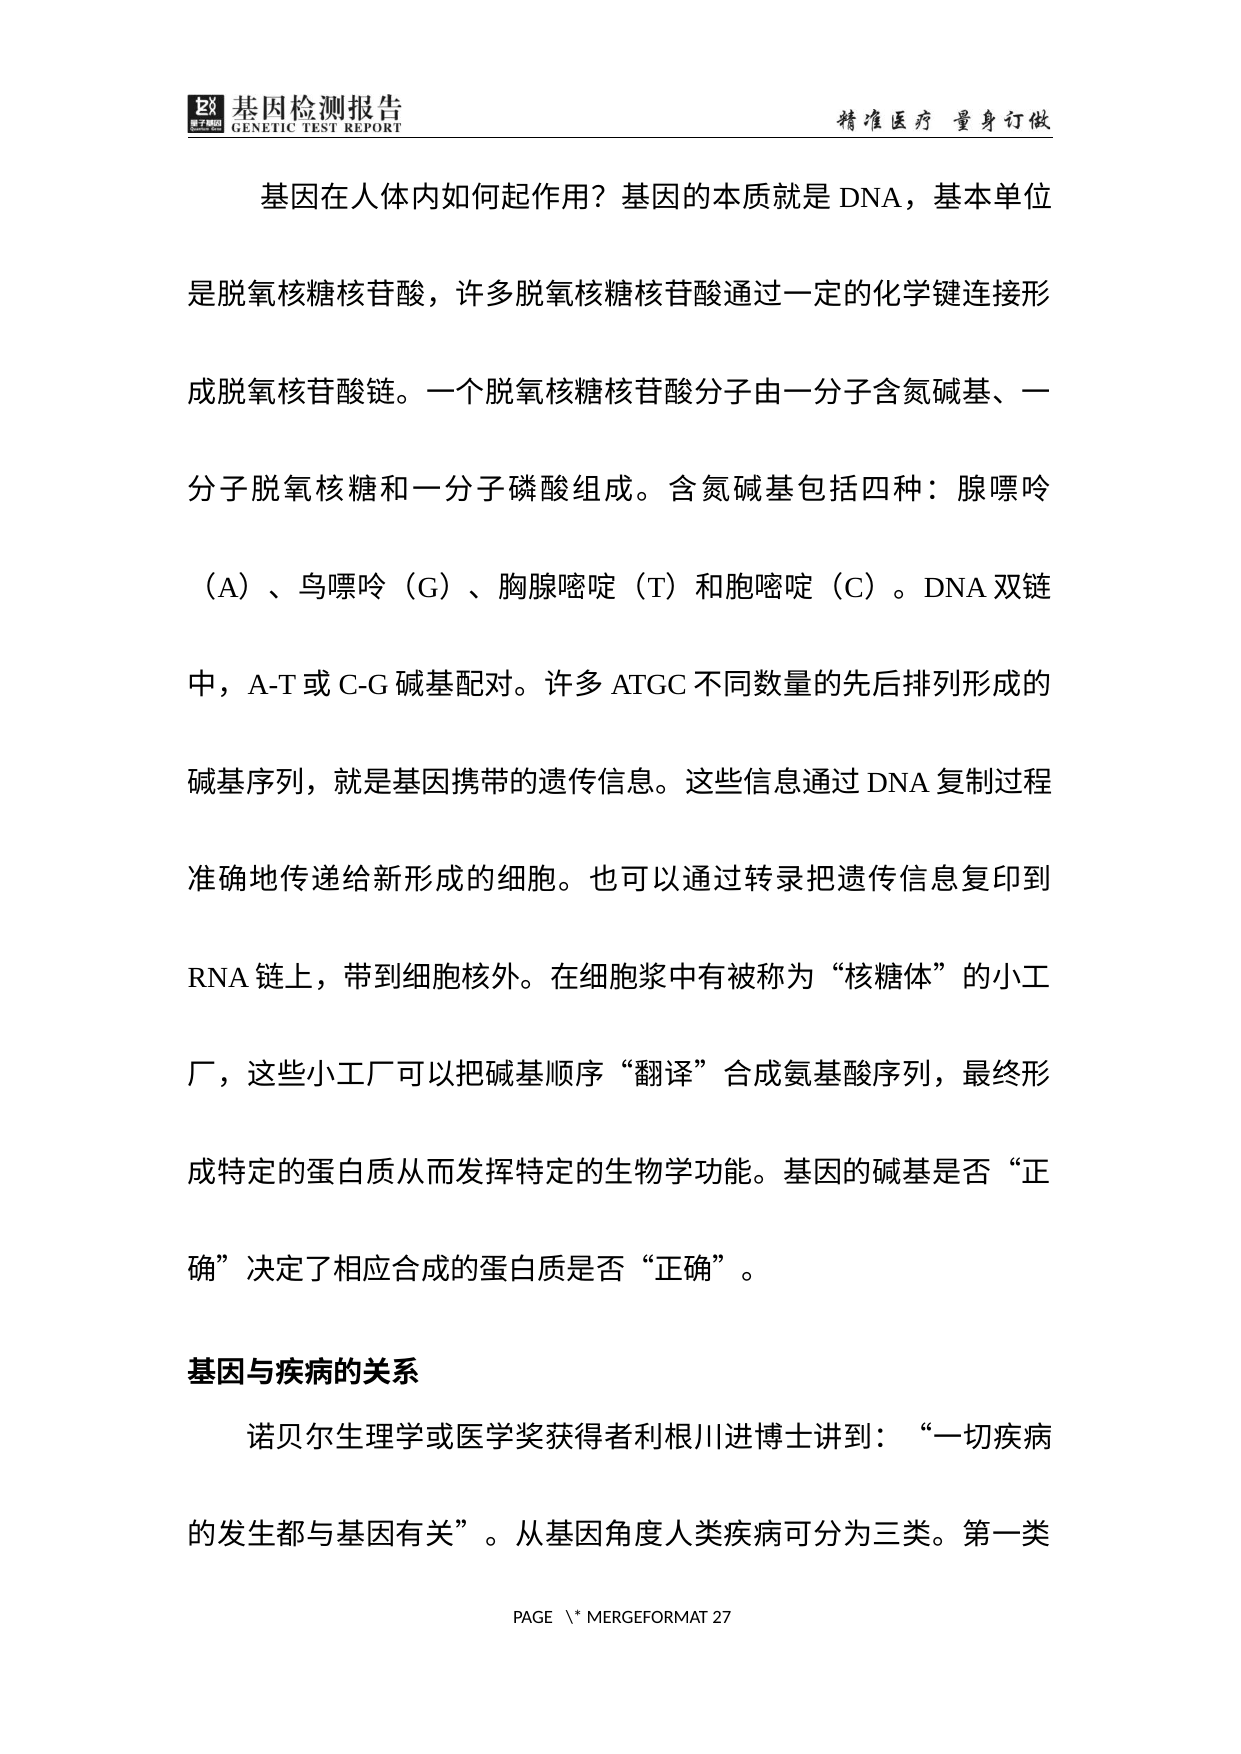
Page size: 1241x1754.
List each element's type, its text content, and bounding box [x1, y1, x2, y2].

picture [836, 109, 1050, 132]
text 基因与疾病的关系 [187, 1337, 1053, 1402]
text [187, 1402, 1053, 1564]
picture [187, 94, 402, 133]
text 基因在人体内如何起作用？基因的本质就是DNA，基本单位是脱氧核糖核苷酸，许多脱氧核糖核苷酸通过一定的化学键连接形成脱氧核苷酸链。一个脱氧核糖核苷酸分子由一分子含氮碱基、一分子脱氧核糖和一分子磷酸组成。含氮碱基包括四种：腺嘌呤（A）、鸟嘌呤（G）、胸腺嘧啶（T）和胞嘧啶（C）。DNA双链中，A-T或C-G碱基配对。许多ATGC不同数量的先后排列形成的碱基序列，就是基因携带的遗传信息。这些信息通过DNA复制过程准确地传递给新形成的细胞。也可以通过转录把遗传信息复印到RNA链上，带到细胞核外。在细胞浆中有被称为“核糖体”的小工厂，这些小工厂可以把碱基顺序“翻译”合成氨基酸序列，最终形成特定的蛋白质从而发挥特定的生物学功能。基因的碱基是否“正确”决定了相应合成的蛋白质是否“正确”。 [187, 162, 1053, 1299]
